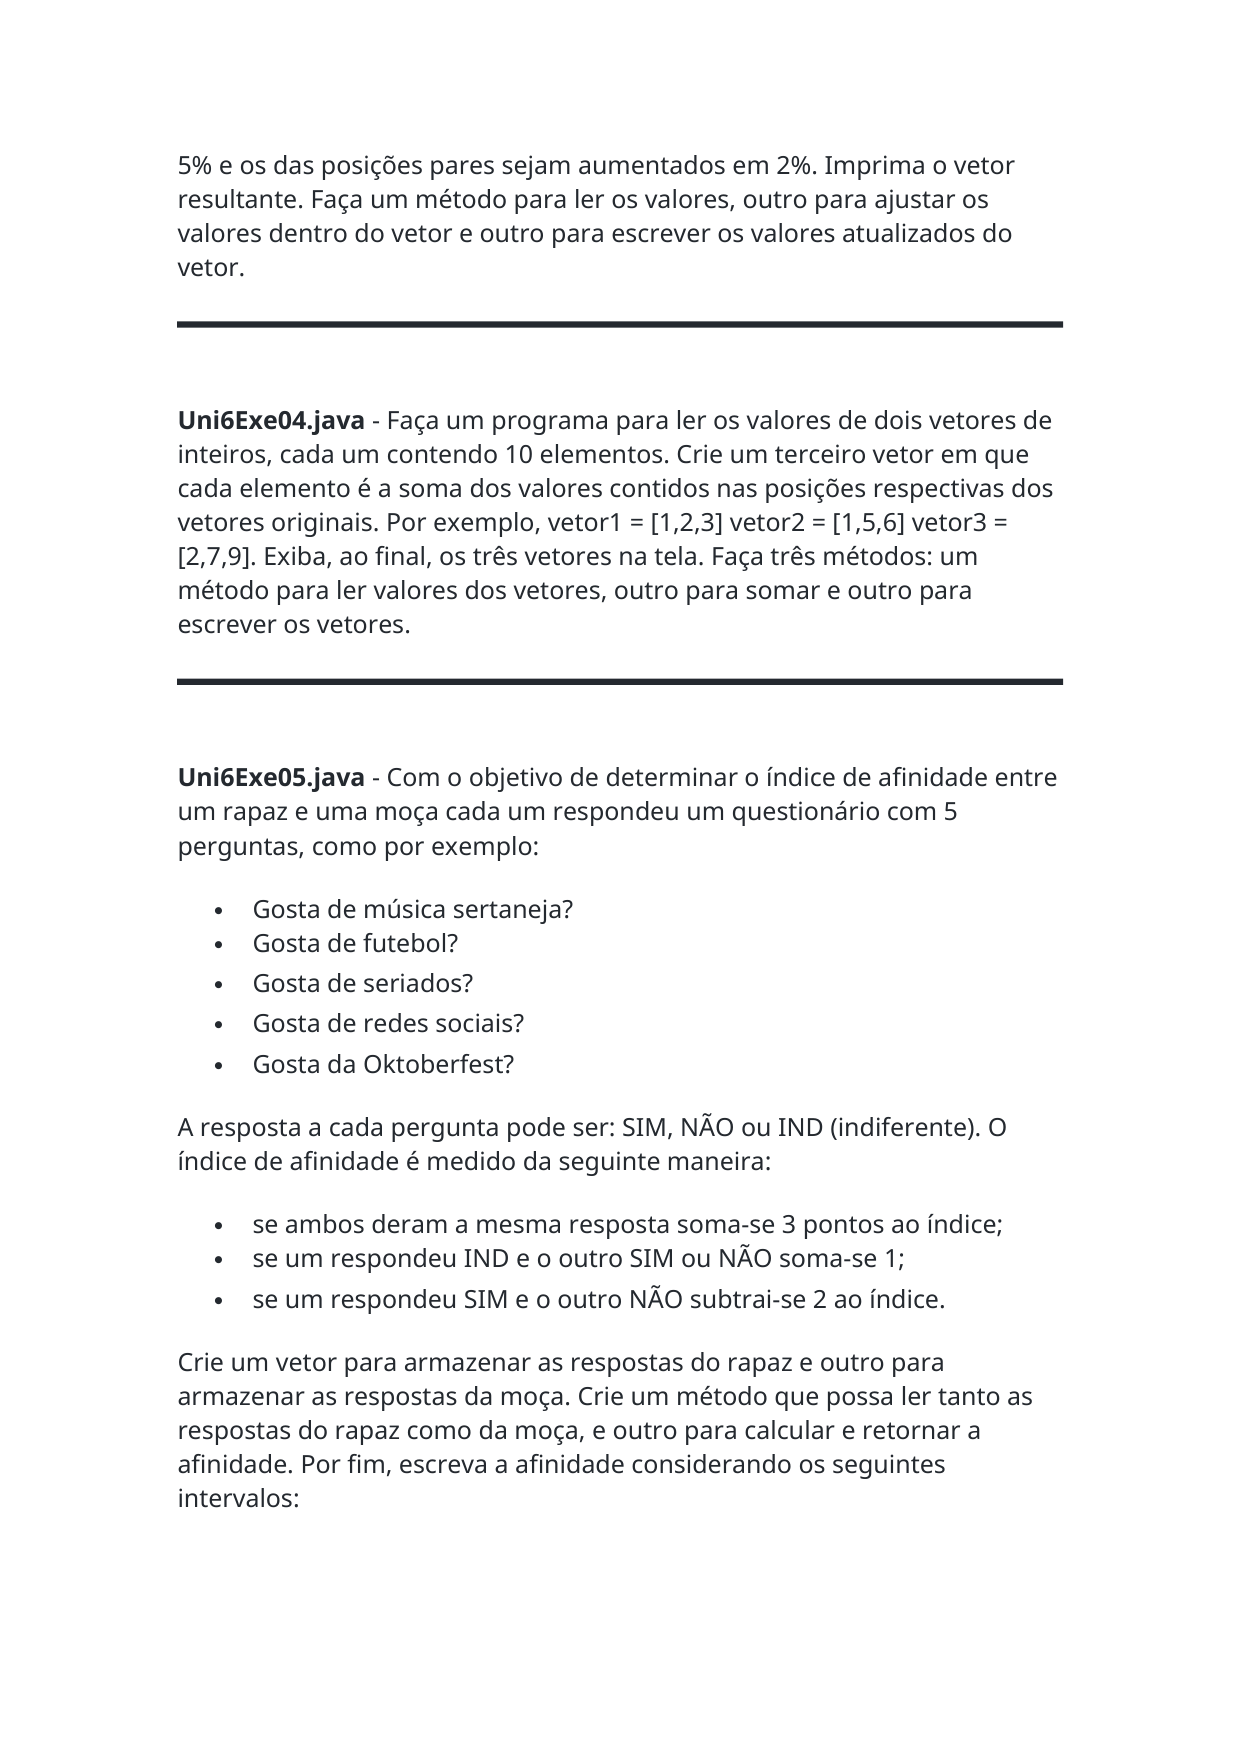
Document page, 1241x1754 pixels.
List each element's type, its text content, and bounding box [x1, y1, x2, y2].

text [177, 148, 1063, 284]
text Crie um vetor para armazenar as respostas do rapaz e outro para armazenar as respostas da moça. Crie um método que possa ler tanto as respostas do rapaz como da moça, e outro para calcular e retornar a afinidade. Por fim, escreva a afinidade considerando os seguintes intervalos: [177, 1344, 1063, 1515]
list Gosta de seriados? [215, 966, 1063, 1000]
text Uni6Exe04.java - Faça um programa para ler os valores de dois vetores de inteiros, cada um contendo 10 elementos. Crie um terceiro vetor em que cada elemento é a soma dos valores contidos nas posições respectivas dos vetores originais. Por exemplo, vetor1 = [1,2,3] vetor2 = [1,5,6] vetor3 = [2,7,9]. Exiba, ao final, os três vetores na tela. Faça três métodos: um método para ler valores dos vetores, outro para somar e outro para escrever os vetores. [177, 403, 1063, 641]
list Gosta da Oktoberfest? [215, 1046, 1063, 1080]
list Gosta de redes sociais? [215, 1006, 1063, 1040]
list se um respondeu IND e o outro SIM ou NÃO soma-se 1; [215, 1241, 1063, 1275]
list Gosta de futebol? [215, 925, 1063, 959]
text A resposta a cada pergunta pode ser: SIM, NÃO ou IND (indiferente). O índice de afinidade é medido da seguinte maneira: [177, 1109, 1063, 1178]
list se um respondeu SIM e o outro NÃO subtrai-se 2 ao índice. [215, 1281, 1063, 1315]
text Uni6Exe05.java - Com o objetivo de determinar o índice de afinidade entre um rapaz e uma moça cada um respondeu um questionário com 5 perguntas, como por exemplo: [177, 760, 1063, 862]
list se ambos deram a mesma resposta soma-se 3 pontos ao índice; [215, 1207, 1063, 1241]
list Gosta de música sertaneja? [215, 891, 1063, 925]
